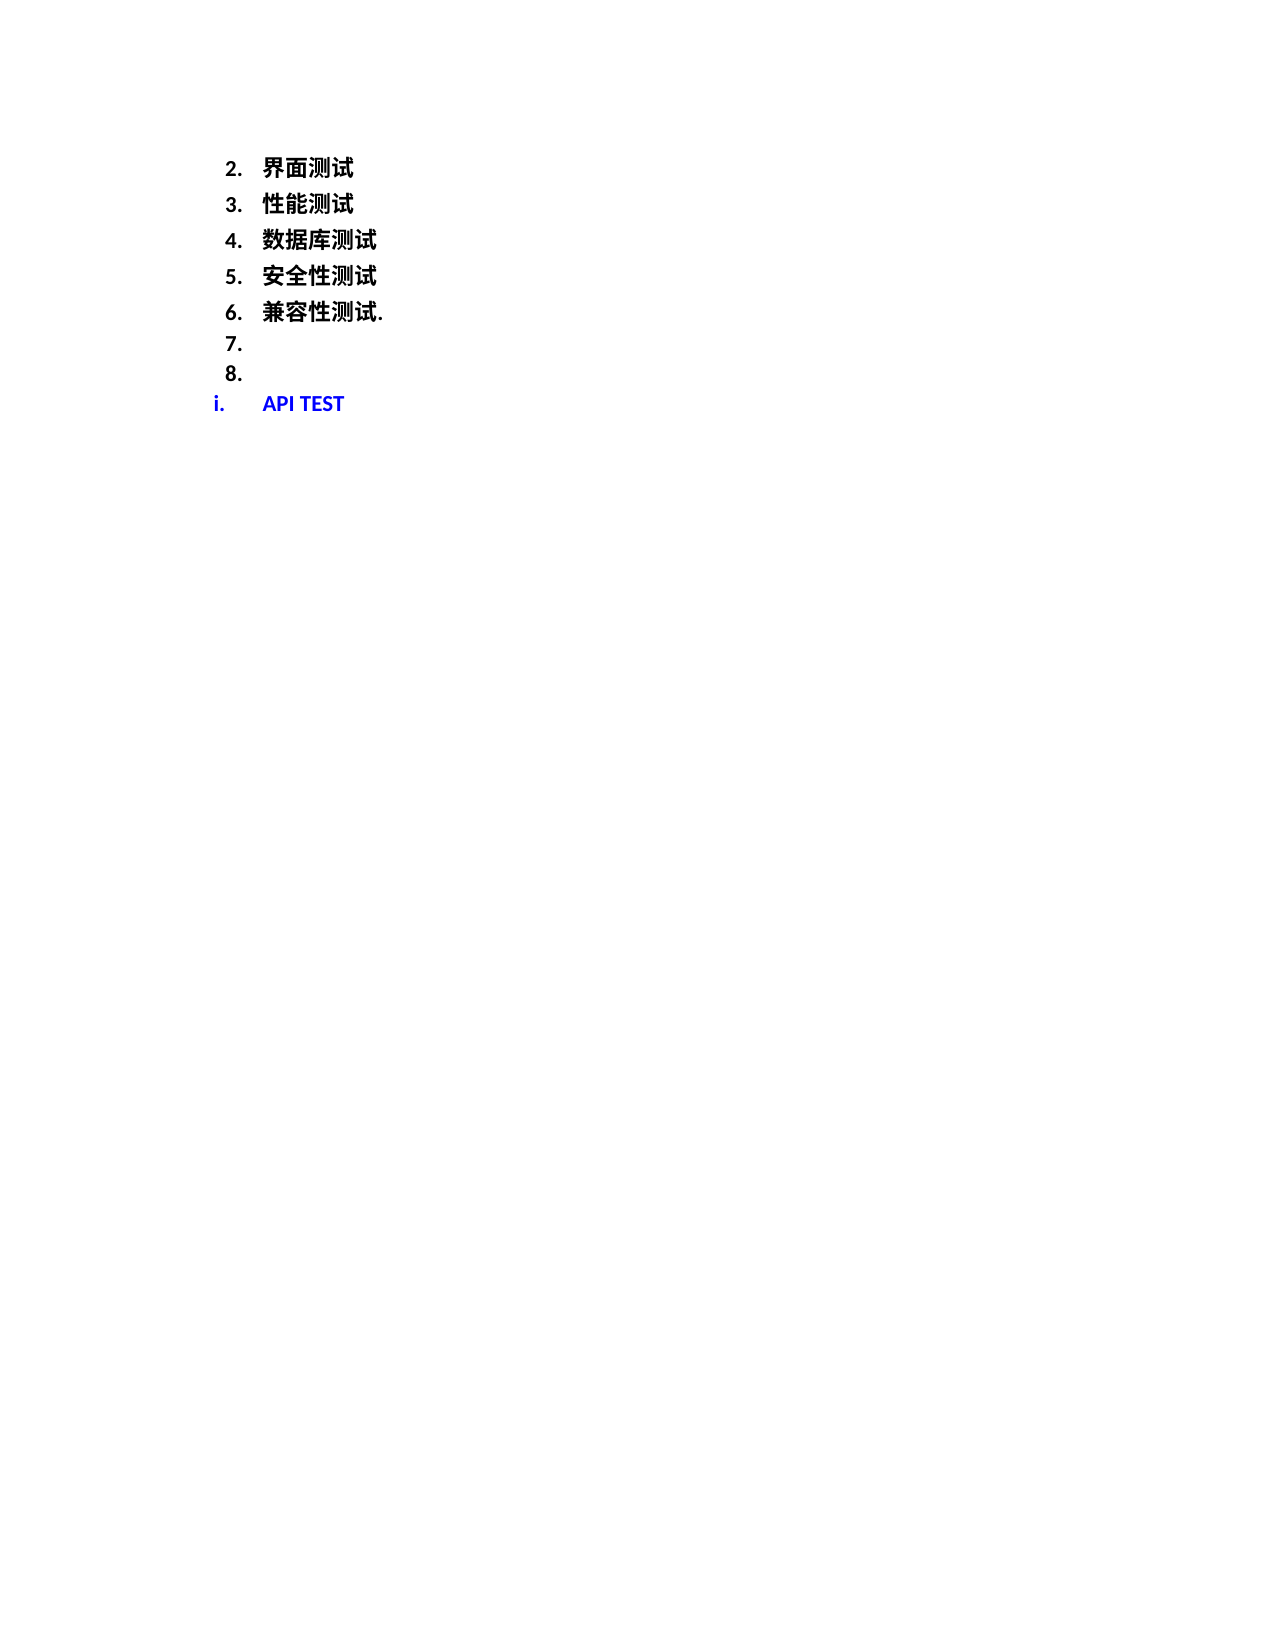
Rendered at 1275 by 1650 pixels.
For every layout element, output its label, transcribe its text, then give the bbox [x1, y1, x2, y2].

list 数据库测试 [225, 222, 1087, 255]
list API TEST [225, 389, 1087, 418]
list 界面测试 [225, 150, 1087, 183]
list 安全性测试 [225, 257, 1087, 291]
list 性能测试 [225, 186, 1087, 219]
list 兼容性测试. [225, 293, 1087, 327]
